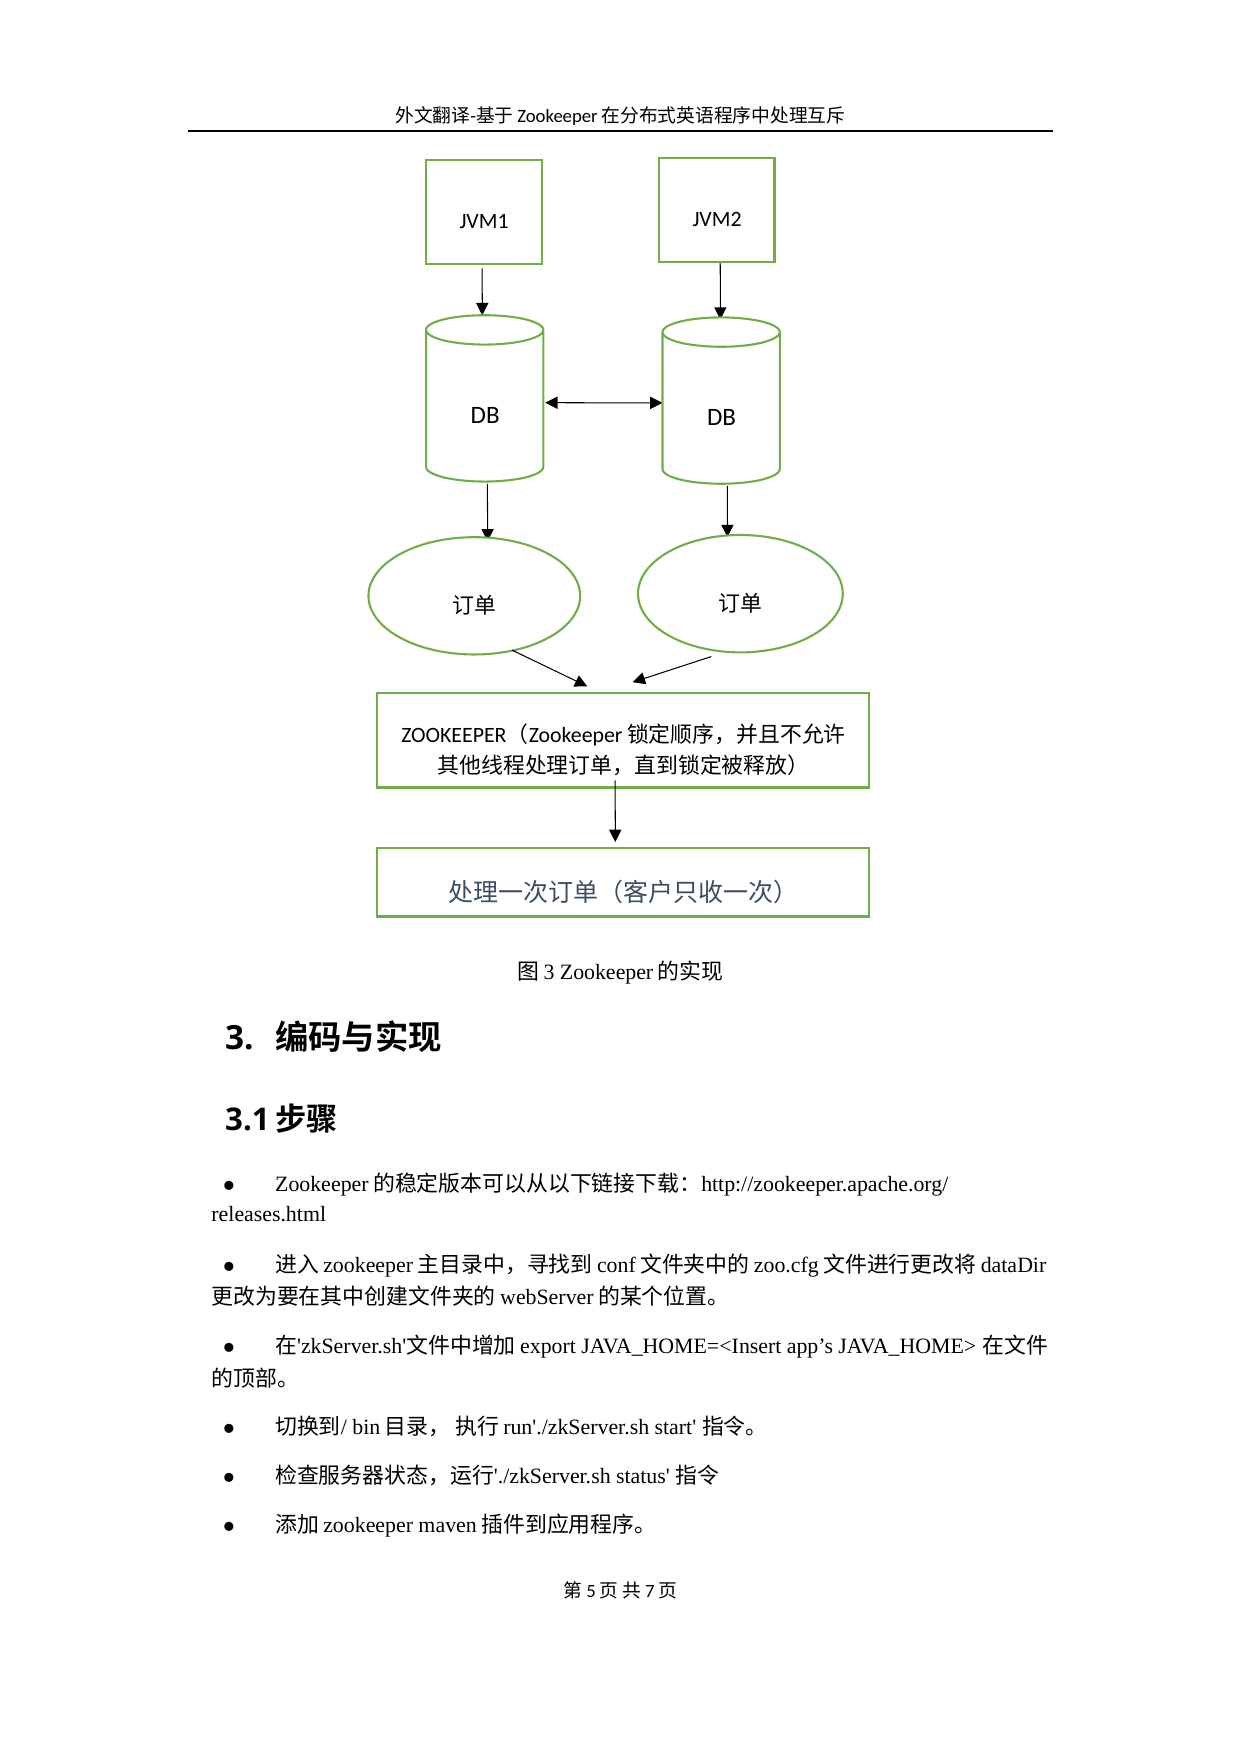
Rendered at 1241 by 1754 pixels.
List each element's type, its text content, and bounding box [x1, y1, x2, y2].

text 编码与实现 [225, 1003, 1053, 1068]
list 检查服务器状态，运行'./zkServer.sh status' 指令 [211, 1458, 1053, 1490]
list Zookeeper的稳定版本可以从以下链接下载：http://zookeeper.apache.org/releases.html [211, 1165, 1053, 1230]
list 添加zookeeper maven插件到应用程序。 [211, 1506, 1053, 1539]
text 图3 Zookeeper的实现 [187, 954, 1053, 986]
list 在'zkServer.sh'文件中增加export JAVA_HOME=<Insert app’s JAVA_HOME> 在文件的顶部。 [211, 1328, 1053, 1393]
text 步骤 [225, 1084, 1053, 1149]
list 切换到/ bin目录， 执行run'./zkServer.sh start' 指令。 [211, 1409, 1053, 1441]
list 进入zookeeper主目录中，寻找到conf文件夹中的zoo.cfg文件进行更改将dataDir更改为要在其中创建文件夹的webServer的某个位置。 [211, 1246, 1053, 1311]
